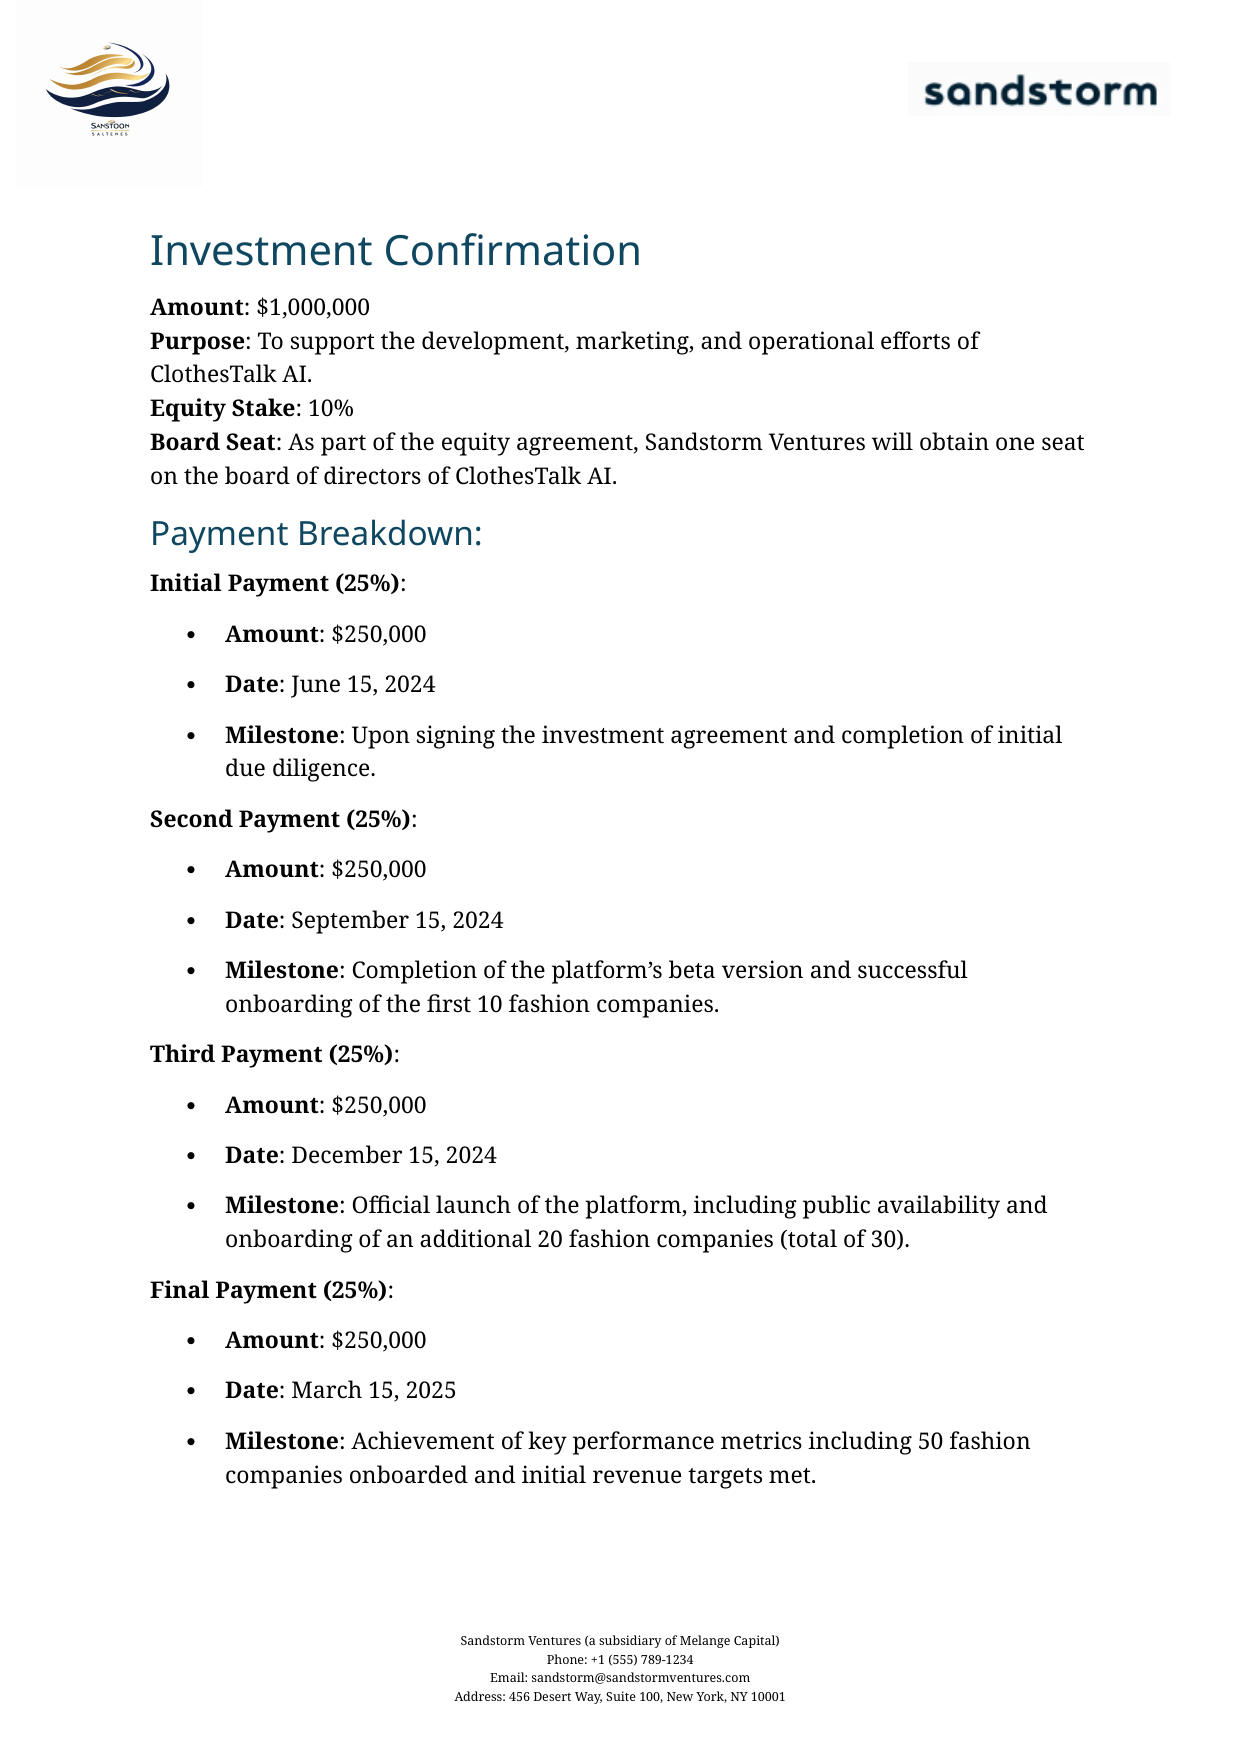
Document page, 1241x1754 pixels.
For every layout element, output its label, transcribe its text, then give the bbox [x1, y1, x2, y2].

list Amount: $250,000 [187, 1324, 1090, 1355]
subtitle Payment Breakdown: [150, 510, 1090, 555]
text Third Payment (25%): [150, 1038, 1090, 1069]
list Amount: $250,000 [187, 618, 1090, 649]
list Amount: $250,000 [187, 1088, 1090, 1120]
subtitle Investment Confirmation [150, 221, 1090, 278]
list Date: June 15, 2024 [187, 668, 1090, 699]
picture [15, 0, 204, 188]
list Milestone: Upon signing the investment agreement and completion of initial due diligence. [187, 718, 1090, 783]
list Date: September 15, 2024 [187, 903, 1090, 935]
picture [907, 62, 1171, 116]
list Amount: $250,000 [187, 853, 1090, 884]
list Milestone: Official launch of the platform, including public availability and onboarding of an additional 20 fashion companies (total of 30). [187, 1189, 1090, 1254]
list Milestone: Completion of the platform’s beta version and successful onboarding of the first 10 fashion companies. [187, 954, 1090, 1019]
text Initial Payment (25%): [150, 567, 1090, 598]
text Amount: $1,000,000 Purpose: To support the development, marketing, and operational efforts of ClothesTalk AI. Equity Stake: 10% Board Seat: As part of the equity agreement, Sandstorm Ventures will obtain one seat on the board of directors of ClothesTalk AI. [150, 291, 1090, 491]
list Milestone: Achievement of key performance metrics including 50 fashion companies onboarded and initial revenue targets met. [187, 1425, 1090, 1490]
text Second Payment (25%): [150, 803, 1090, 834]
text Final Payment (25%): [150, 1273, 1090, 1305]
list Date: March 15, 2025 [187, 1374, 1090, 1406]
list Date: December 15, 2024 [187, 1139, 1090, 1170]
